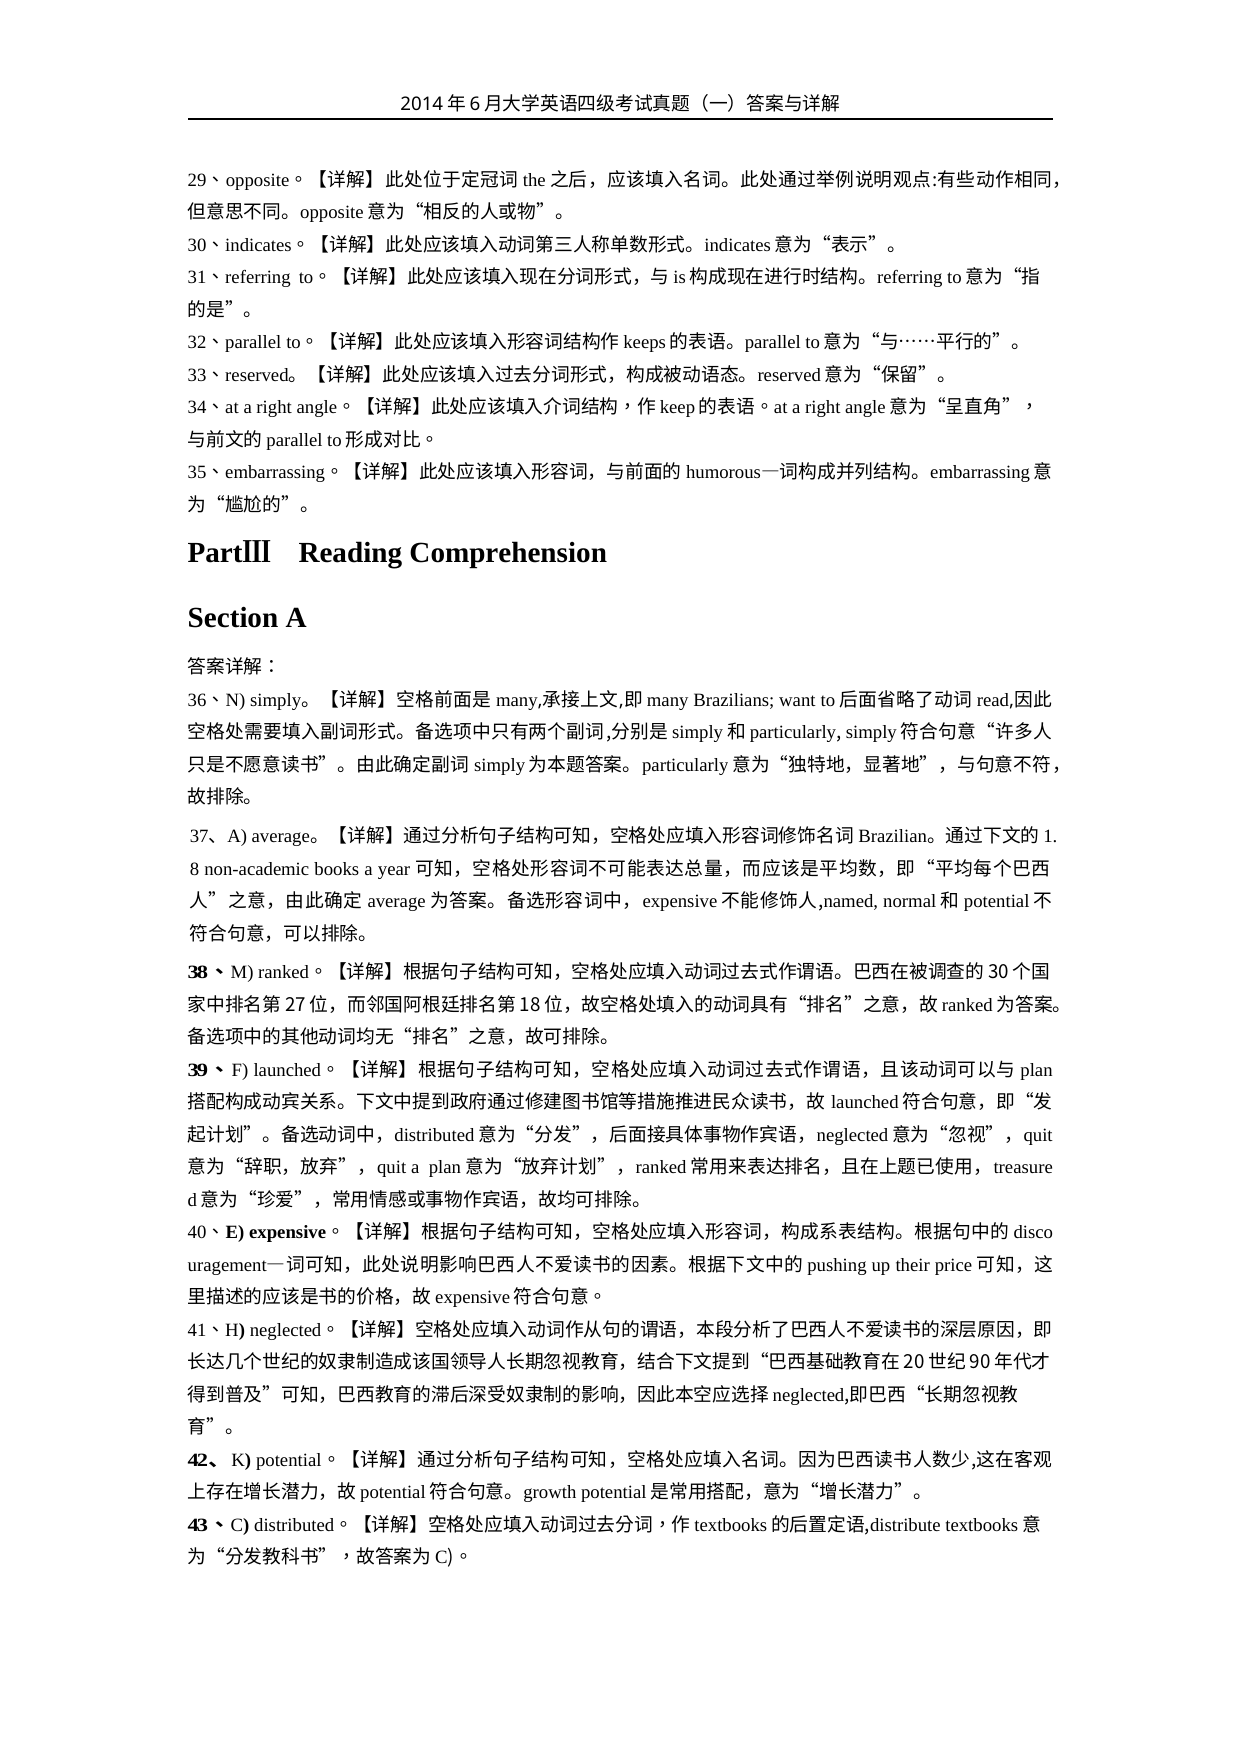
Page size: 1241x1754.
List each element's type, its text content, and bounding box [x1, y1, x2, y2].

text PartⅢ Reading Comprehension [187, 519, 1053, 584]
text 31、referring to。【详解】此处应该填入现在分词形式，与is构成现在进行时结构。referring to意为“指的是”。 [187, 259, 1053, 324]
text 38、M) ranked。【详解】根据句子结构可知，空格处应填入动词过去式作谓语。巴西在被调查的30个国家中排名第27位，而邻国阿根廷排名第18位，故空格处填入的动词具有“排名”之意，故ranked为答案。备选项中的其他动词均无“排名”之意，故可排除。 [187, 954, 1053, 1052]
text 40、E) expensive。【详解】根据句子结构可知，空格处应填入形容词，构成系表结构。根据句中的 discouragement—词可知，此处说明影响巴西人不爱读书的因素。根据下文中的pushing up their price可知，这里描述的应该是书的价格，故expensive符合句意。 [187, 1214, 1053, 1234]
text 34、at a right angle。【详解】此处应该填入介词结构，作keep的表语。at a right angle意为“呈直角”，与前文的parallel to形成对比。 [187, 389, 1053, 454]
text 33、reserved。【详解】此处应该填入过去分词形式，构成被动语态。reserved意为“保留”。 [187, 357, 1053, 389]
text 39、F) launched。【详解】根据句子结构可知，空格处应填入动词过去式作谓语，且该动词可以与plan搭配构成动宾关系。下文中提到政府通过修建图书馆等措施推进民众读书，故launched符合句意，即“发起计划”。备选动词中，distributed意为“分发”，后面接具体事物作宾语，neglected意为“忽视”，quit意为“辞职，放弃”，quit a plan意为“放弃计划”，ranked常用来表达排名，且在上题已使用，treasured意为“珍爱”，常用情感或事物作宾语，故均可排除。 [187, 1052, 1053, 1214]
text 40、E) expensive。【详解】根据句子结构可知，空格处应填入形容词，构成系表结构。根据句中的 discouragement—词可知，此处说明影响巴西人不爱读书的因素。根据下文中的pushing up their price可知，这里描述的应该是书的价格，故expensive符合句意。 [187, 1263, 1053, 1312]
text 37、A) average。【详解】通过分析句子结构可知，空格处应填入形容词修饰名词Brazilian。通过下文的1.8 non-academic books a year可知，空格处形容词不可能表达总量，而应该是平均数，即“平均每个巴西人”之意，由此确定average为答案。备选形容词中，expensive不能修饰人,named, normal和potential不符合句意，可以排除。 [189, 818, 1053, 948]
text 42、K) potential。【详解】通过分析句子结构可知，空格处应填入名词。因为巴西读书人数少,这在客观上存在增长潜力，故potential符合句意。growth potential是常用搭配，意为“增长潜力”。 [187, 1442, 1053, 1507]
text 40、E) expensive。【详解】根据句子结构可知，空格处应填入形容词，构成系表结构。根据句中的 discouragement—词可知，此处说明影响巴西人不爱读书的因素。根据下文中的pushing up their price可知，这里描述的应该是书的价格，故expensive符合句意。 [187, 1235, 1053, 1262]
text 41、H) neglected。【详解】空格处应填入动词作从句的谓语，本段分析了巴西人不爱读书的深层原因，即长达几个世纪的奴隶制造成该国领导人长期忽视教育，结合下文提到“巴西基础教育在20世纪90年代才得到普及”可知，巴西教育的滞后深受奴隶制的影响，因此本空应选择neglected,即巴西“长期忽视教育”。 [187, 1312, 1053, 1442]
text Section A [187, 584, 1053, 649]
text 30、indicates。【详解】此处应该填入动词第三人称单数形式。indicates意为“表示”。 [187, 227, 1053, 259]
text 36、N) simply。【详解】空格前面是many,承接上文,即many Brazilians; want to后面省略了动词read,因此空格处需要填入副词形式。备选项中只有两个副词,分别是simply和particularly, simply符合句意“许多人只是不愿意读书”。由此确定副词simply为本题答案。particularly意为“独特地，显著地”，与句意不符，故排除。 [187, 682, 1053, 812]
text 35、embarrassing。【详解】此处应该填入形容词，与前面的humorous—词构成并列结构。embarrassing意为“尴尬的”。 [187, 454, 1053, 519]
text 29、opposite。【详解】此处位于定冠词the之后，应该填入名词。此处通过举例说明观点:有些动作相同，但意思不同。opposite意为“相反的人或物”。 [187, 162, 1053, 227]
text 答案详解： [187, 649, 1053, 682]
text 43、C) distributed。【详解】空格处应填入动词过去分词，作textbooks的后置定语,distribute textbooks意为“分发教科书”，故答案为C)。 [187, 1507, 1053, 1572]
text 32、parallel to。【详解】此处应该填入形容词结构作keeps的表语。parallel to意为“与……平行的”。 [187, 324, 1053, 357]
